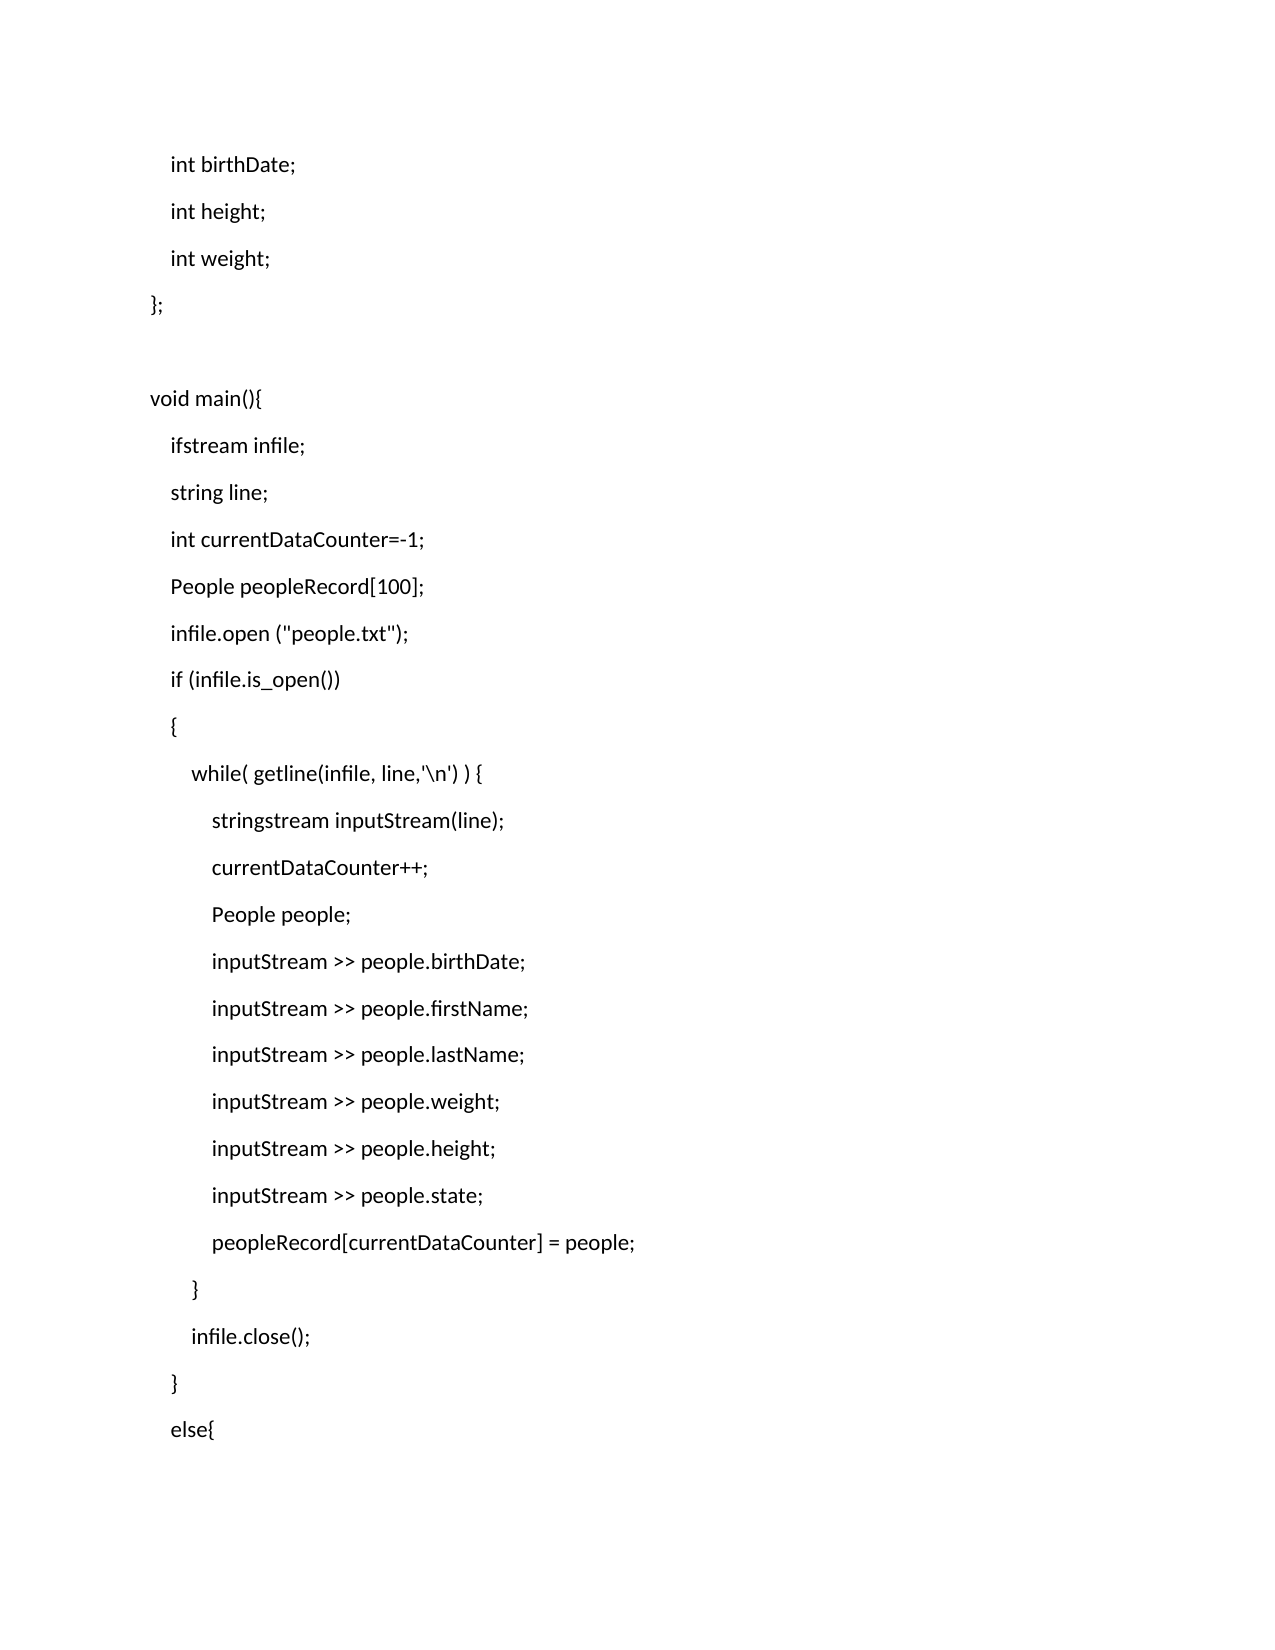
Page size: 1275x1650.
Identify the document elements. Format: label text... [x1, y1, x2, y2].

text inputStream >> people.lastName; [150, 1041, 1125, 1069]
text stringstream inputStream(line); [150, 806, 1125, 834]
text infile.open ("people.txt"); [150, 619, 1125, 647]
text People people; [150, 900, 1125, 928]
text int birthDate; [150, 150, 1125, 178]
text while( getline(infile, line,'\n') ) { [150, 759, 1125, 787]
text } [150, 1369, 1125, 1397]
text int currentDataCounter=-1; [150, 525, 1125, 553]
text infile.close(); [150, 1322, 1125, 1350]
text else{ [150, 1416, 1125, 1444]
text People peopleRecord[100]; [150, 572, 1125, 600]
text string line; [150, 478, 1125, 506]
text currentDataCounter++; [150, 853, 1125, 881]
text if (infile.is_open()) [150, 666, 1125, 694]
text peopleRecord[currentDataCounter] = people; [150, 1228, 1125, 1256]
text inputStream >> people.height; [150, 1134, 1125, 1162]
text void main(){ [150, 384, 1125, 412]
text int weight; [150, 244, 1125, 272]
text } [150, 1275, 1125, 1303]
text }; [150, 291, 1125, 319]
text int height; [150, 197, 1125, 225]
text inputStream >> people.firstName; [150, 994, 1125, 1022]
text ifstream infile; [150, 431, 1125, 459]
text inputStream >> people.weight; [150, 1087, 1125, 1116]
text inputStream >> people.state; [150, 1181, 1125, 1209]
text { [150, 712, 1125, 741]
text inputStream >> people.birthDate; [150, 947, 1125, 975]
